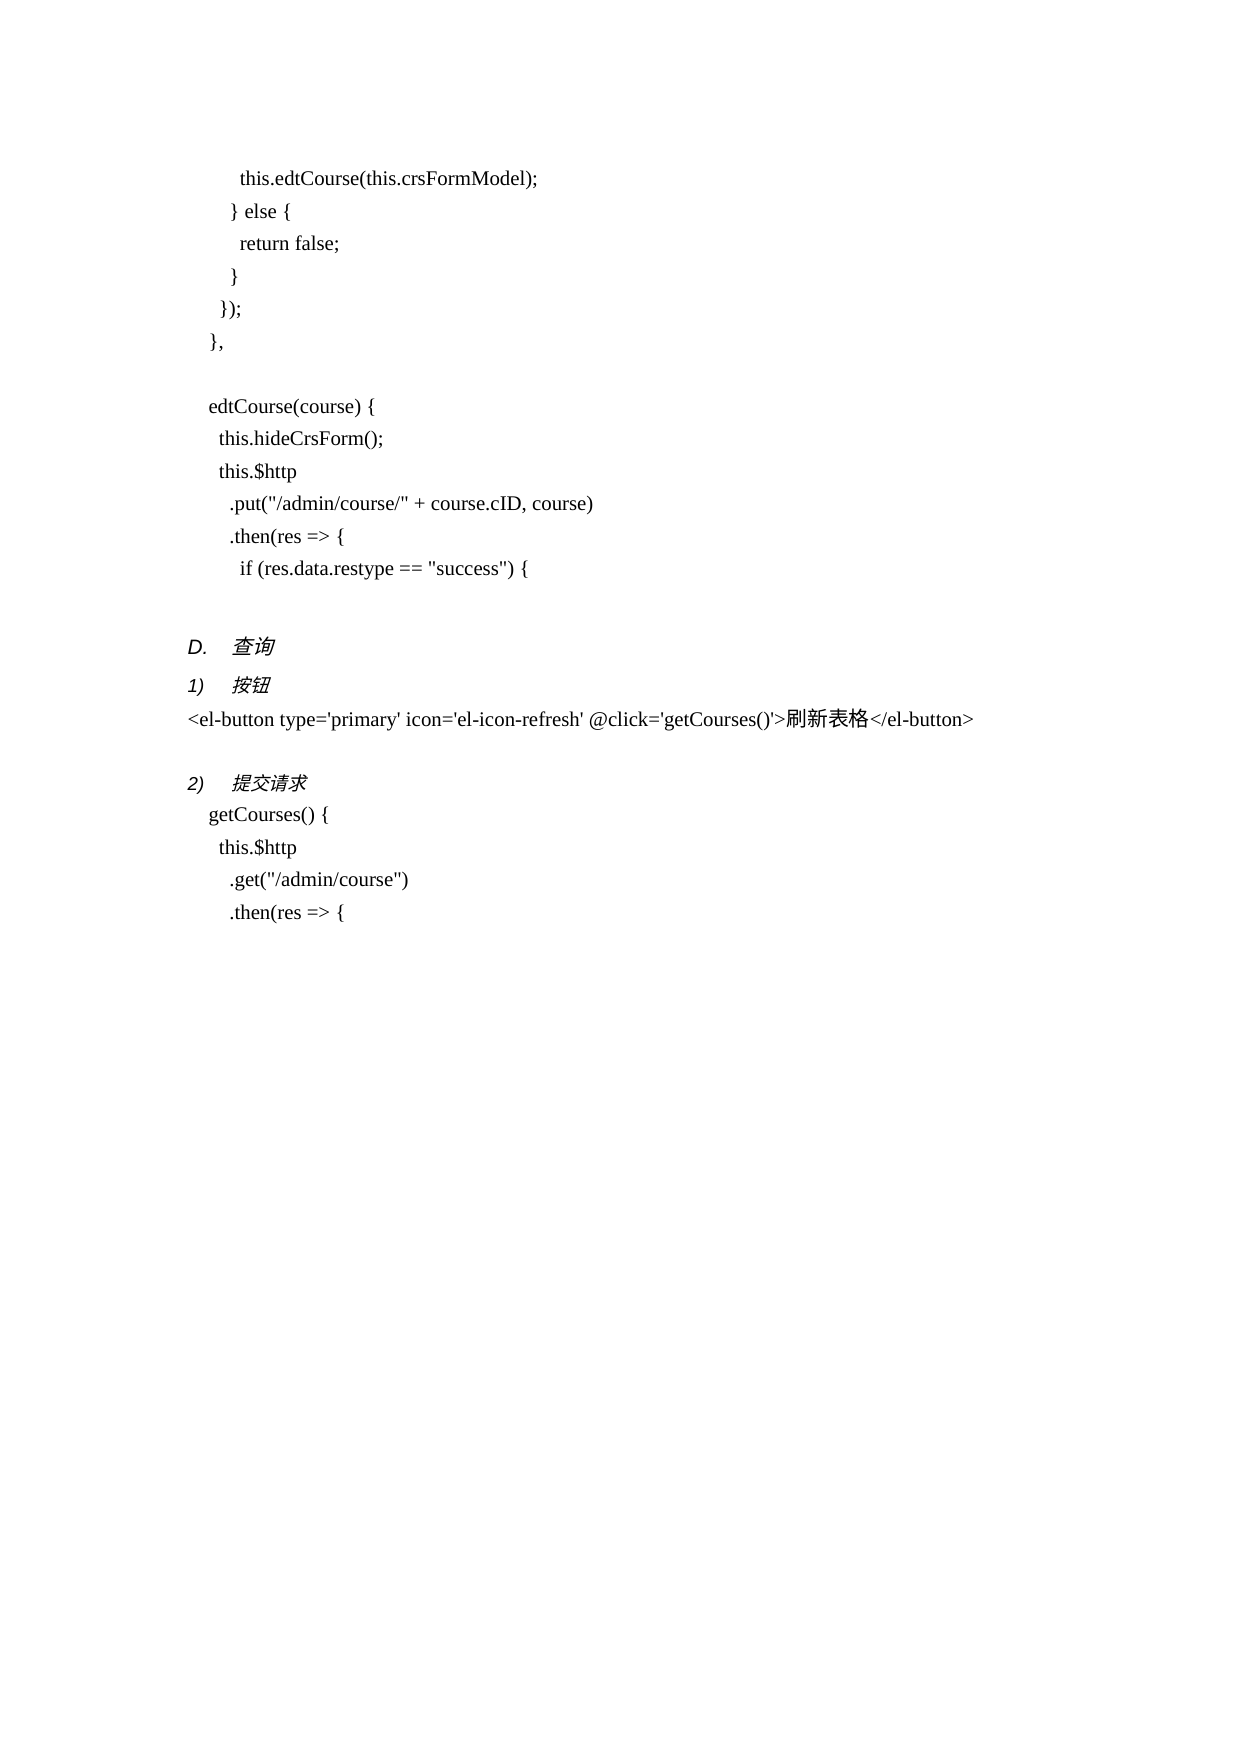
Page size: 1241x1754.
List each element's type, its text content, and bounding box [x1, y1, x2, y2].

text <el-button type='primary' icon='el-icon-refresh' @click='getCourses()'>刷新表格</el-button> [187, 701, 1053, 733]
text } else { [187, 194, 1053, 227]
text this.edtCourse(this.crsFormModel); [187, 162, 1053, 194]
text .put("/admin/course/" + course.cID, course) [187, 487, 1053, 519]
subtitle 查询 [187, 629, 1053, 662]
text }, [187, 324, 1053, 357]
text return false; [187, 227, 1053, 259]
text if (res.data.restype == "success") { [187, 552, 1053, 584]
text getCourses() { [187, 798, 1053, 831]
text .then(res => { [187, 519, 1053, 552]
text } [187, 259, 1053, 292]
text .get("/admin/course") [187, 863, 1053, 896]
text .then(res => { [187, 896, 1053, 928]
subtitle 提交请求 [187, 766, 1053, 798]
text this.$http [187, 454, 1053, 487]
text this.$http [187, 831, 1053, 863]
text }); [187, 292, 1053, 324]
text edtCourse(course) { [187, 389, 1053, 422]
text this.hideCrsForm(); [187, 422, 1053, 454]
subtitle 按钮 [187, 668, 1053, 701]
